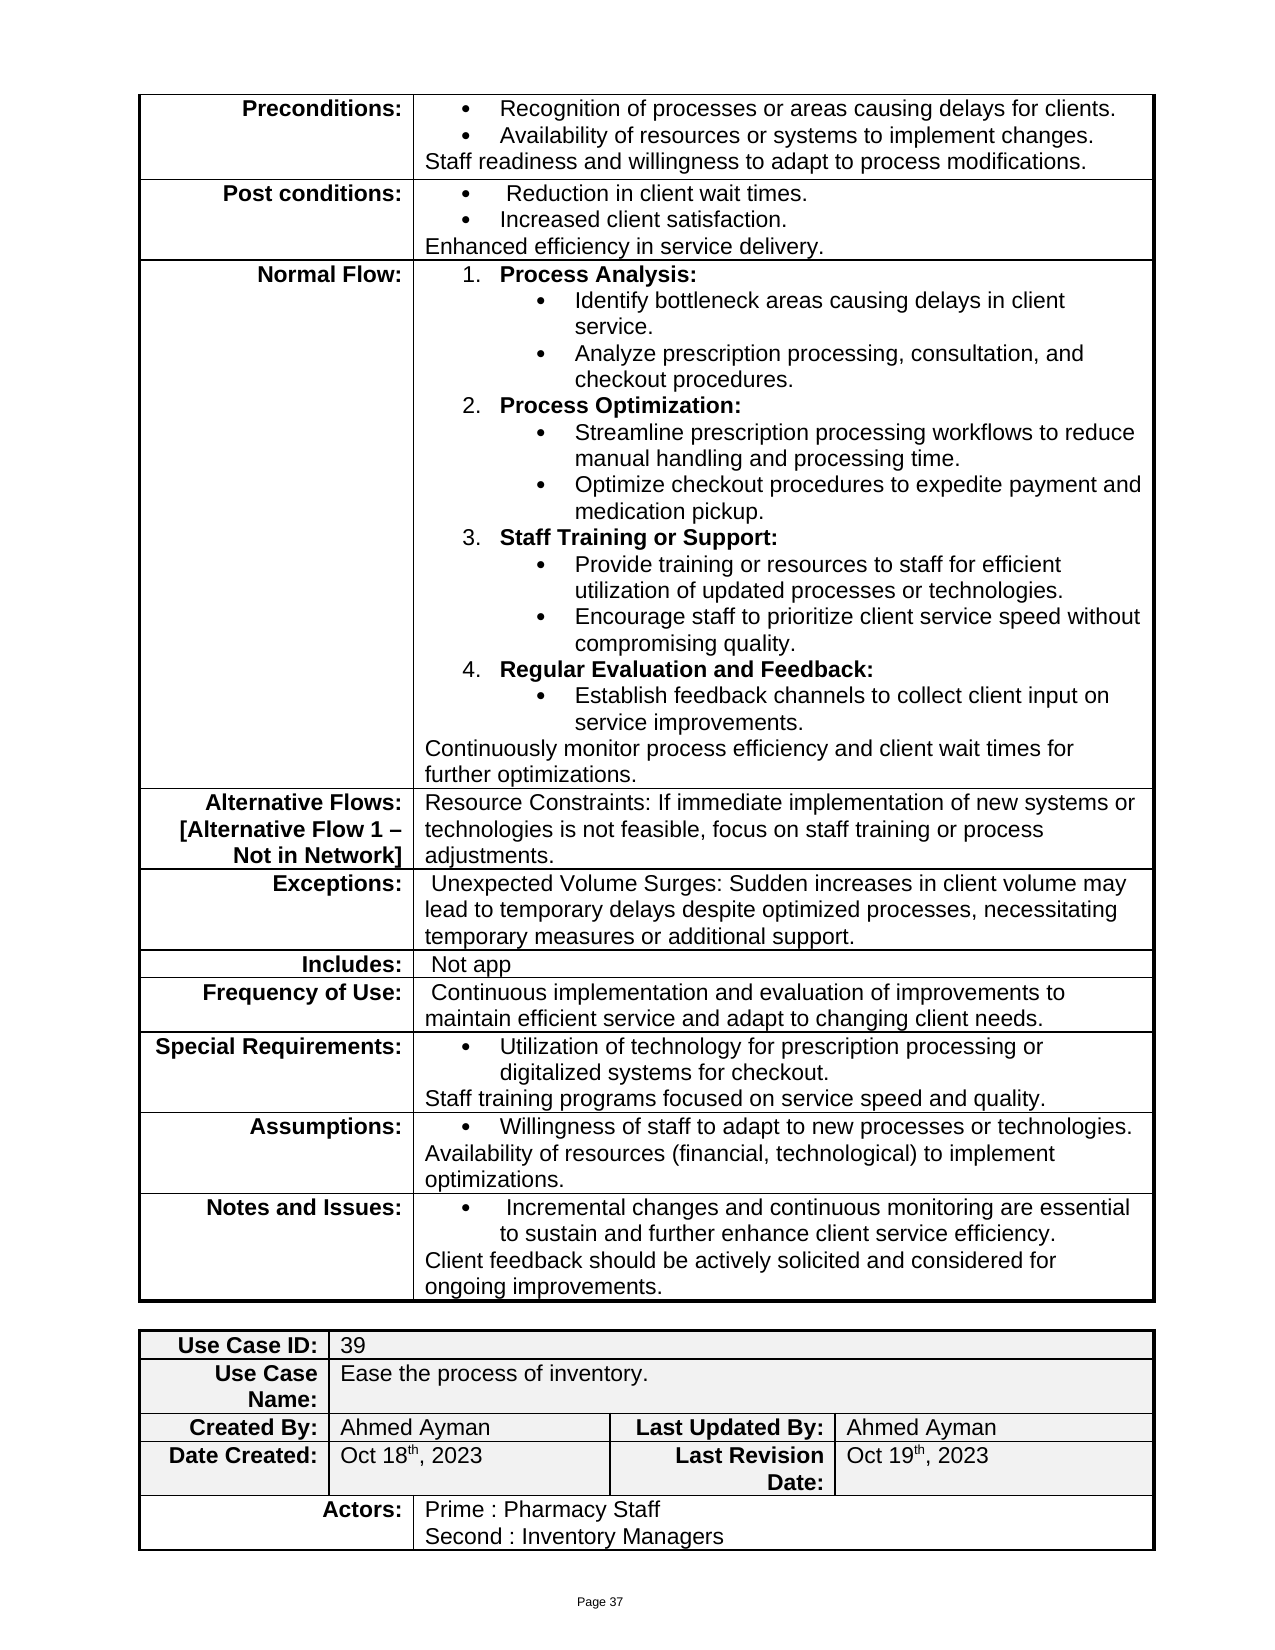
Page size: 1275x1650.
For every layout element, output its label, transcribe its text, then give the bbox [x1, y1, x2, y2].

table_cell Resource Constraints: If immediate implementation of new systems or technologies is not feasible, focus on staff training or process adjustments. [414, 789, 1152, 868]
table_cell Ahmed Ayman [330, 1414, 609, 1441]
table_cell Created By: [141, 1414, 328, 1441]
table_header Use Case ID: [141, 1332, 328, 1358]
table_cell Notes and Issues: [141, 1194, 413, 1299]
table_cell Date Created: [141, 1442, 328, 1495]
table_cell Exceptions: [141, 870, 413, 949]
table_cell Post conditions: [141, 180, 413, 259]
table_cell Actors: [141, 1496, 413, 1549]
table_cell Oct 18th, 2023 [330, 1442, 609, 1495]
table_cell Use Case Name: [141, 1360, 328, 1413]
table_cell Ease the process of inventory. [330, 1360, 1152, 1413]
table_cell Reduction in client wait times. Increased client satisfaction. Enhanced efficiency in service delivery. [414, 180, 1152, 259]
table_cell Assumptions: [141, 1113, 413, 1192]
table_cell Alternative Flows: [Alternative Flow 1 – Not in Network] [141, 789, 413, 868]
table_cell Utilization of technology for prescription processing or digitalized systems for checkout. Staff training programs focused on service speed and quality. [414, 1033, 1152, 1112]
table_cell Last Revision Date: [611, 1442, 834, 1495]
table_cell Special Requirements: [141, 1033, 413, 1112]
table_cell Willingness of staff to adapt to new processes or technologies. Availability of resources (financial, technological) to implement optimizations. [414, 1113, 1152, 1192]
table_cell Oct 19th, 2023 [836, 1442, 1152, 1495]
table_cell Includes: [141, 951, 413, 977]
table_cell Preconditions: [141, 95, 413, 178]
table_cell Unexpected Volume Surges: Sudden increases in client volume may lead to temporary delays despite optimized processes, necessitating temporary measures or additional support. [414, 870, 1152, 949]
table_cell Ahmed Ayman [836, 1414, 1152, 1441]
table_cell Not app [414, 951, 1152, 977]
table_cell Frequency of Use: [141, 978, 413, 1031]
table_cell Prime : Pharmacy Staff Second : Inventory Managers [414, 1496, 1152, 1549]
table_cell Continuous implementation and evaluation of improvements to maintain efficient service and adapt to changing client needs. [414, 978, 1152, 1031]
table_cell Normal Flow: [141, 261, 413, 788]
table_header 39 [330, 1332, 1152, 1358]
table_cell Last Updated By: [611, 1414, 834, 1441]
table_cell Incremental changes and continuous monitoring are essential to sustain and further enhance client service efficiency. Client feedback should be actively solicited and considered for ongoing improvements. [414, 1194, 1152, 1299]
table_cell Recognition of processes or areas causing delays for clients. Availability of resources or systems to implement changes. Staff readiness and willingness to adapt to process modifications. [414, 95, 1152, 178]
table_cell Process Analysis: Identify bottleneck areas causing delays in client service. Analyze prescription processing, consultation, and checkout procedures. Process Optimization: Streamline prescription processing workflows to reduce manual handling and processing time. Optimize checkout procedures to expedite payment and medication pickup. Staff Training or Support: Provide training or resources to staff for efficient utilization of updated processes or technologies. Encourage staff to prioritize client service speed without compromising quality. Regular Evaluation and Feedback: Establish feedback channels to collect client input on service improvements. Continuously monitor process efficiency and client wait times for further optimizations. [414, 261, 1152, 788]
